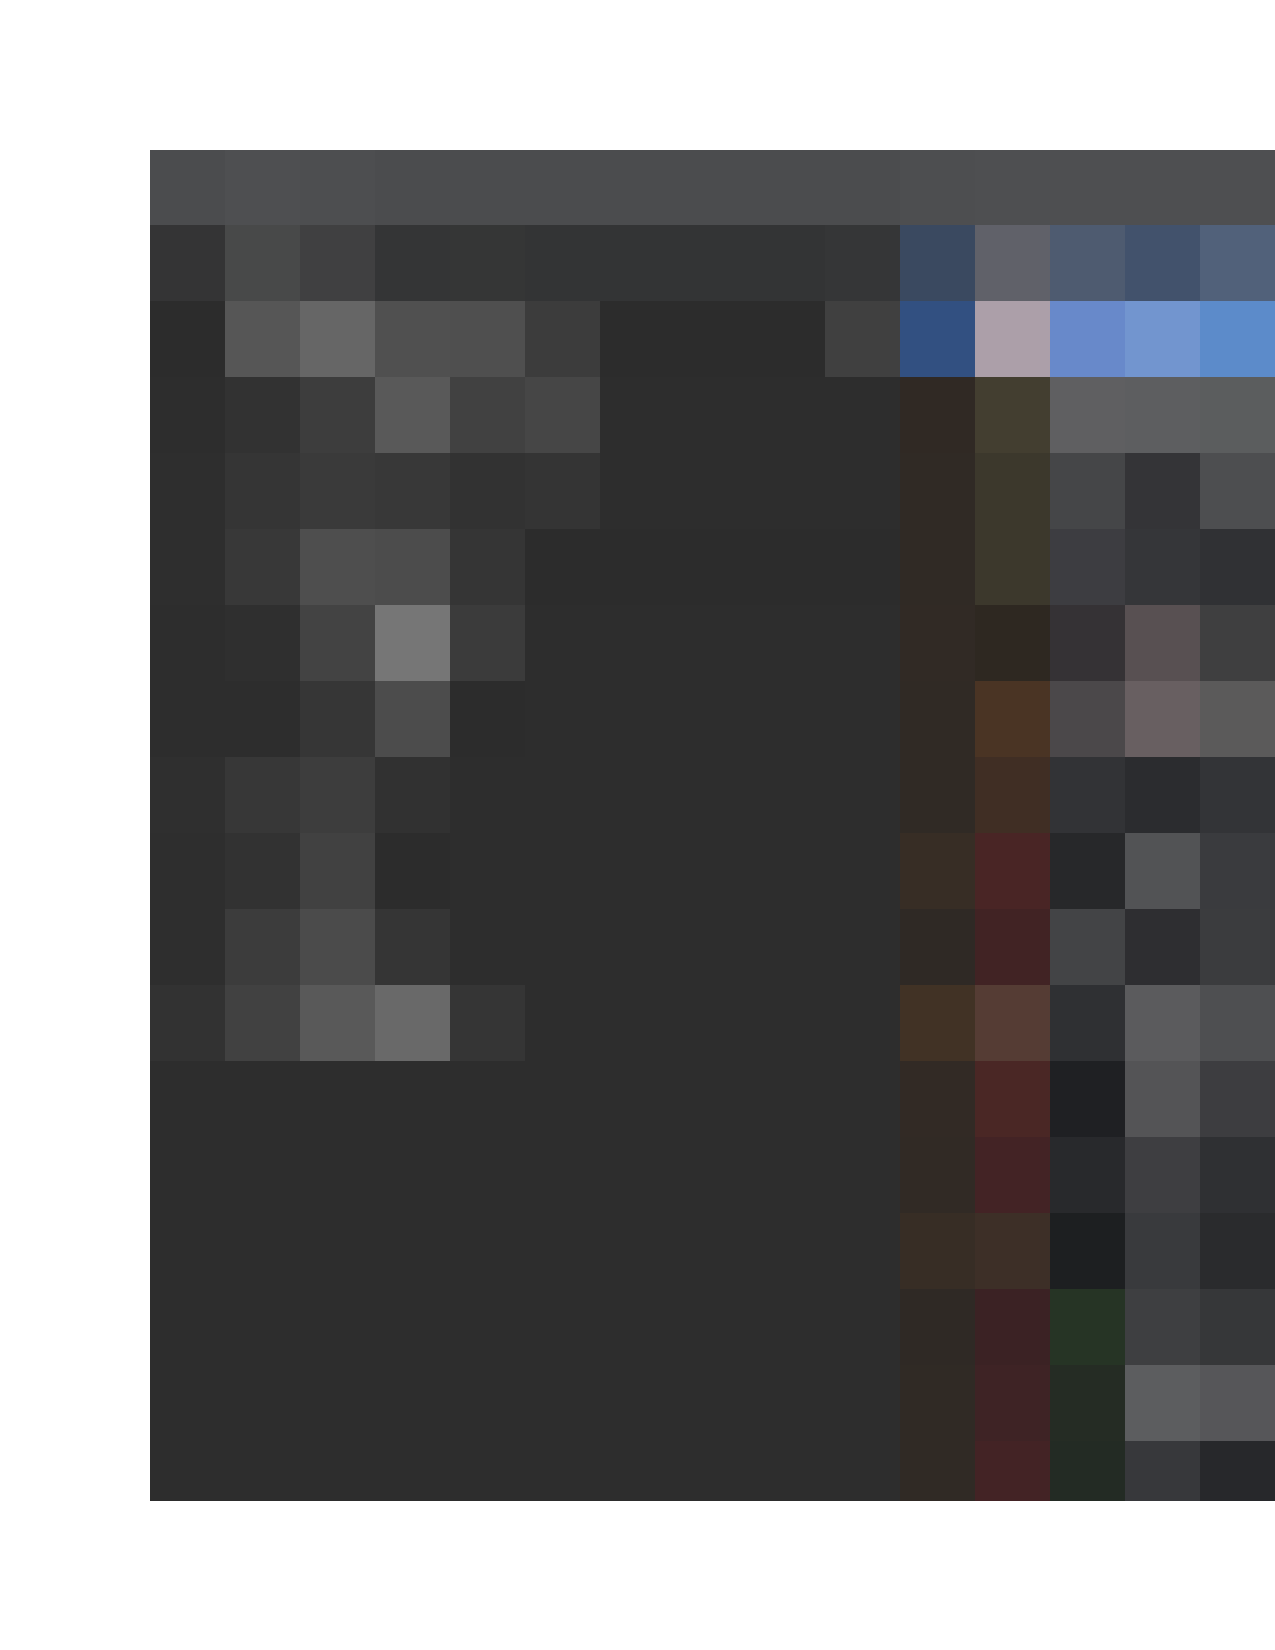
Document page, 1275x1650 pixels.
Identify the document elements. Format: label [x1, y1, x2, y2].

picture [150, 150, 1275, 1501]
